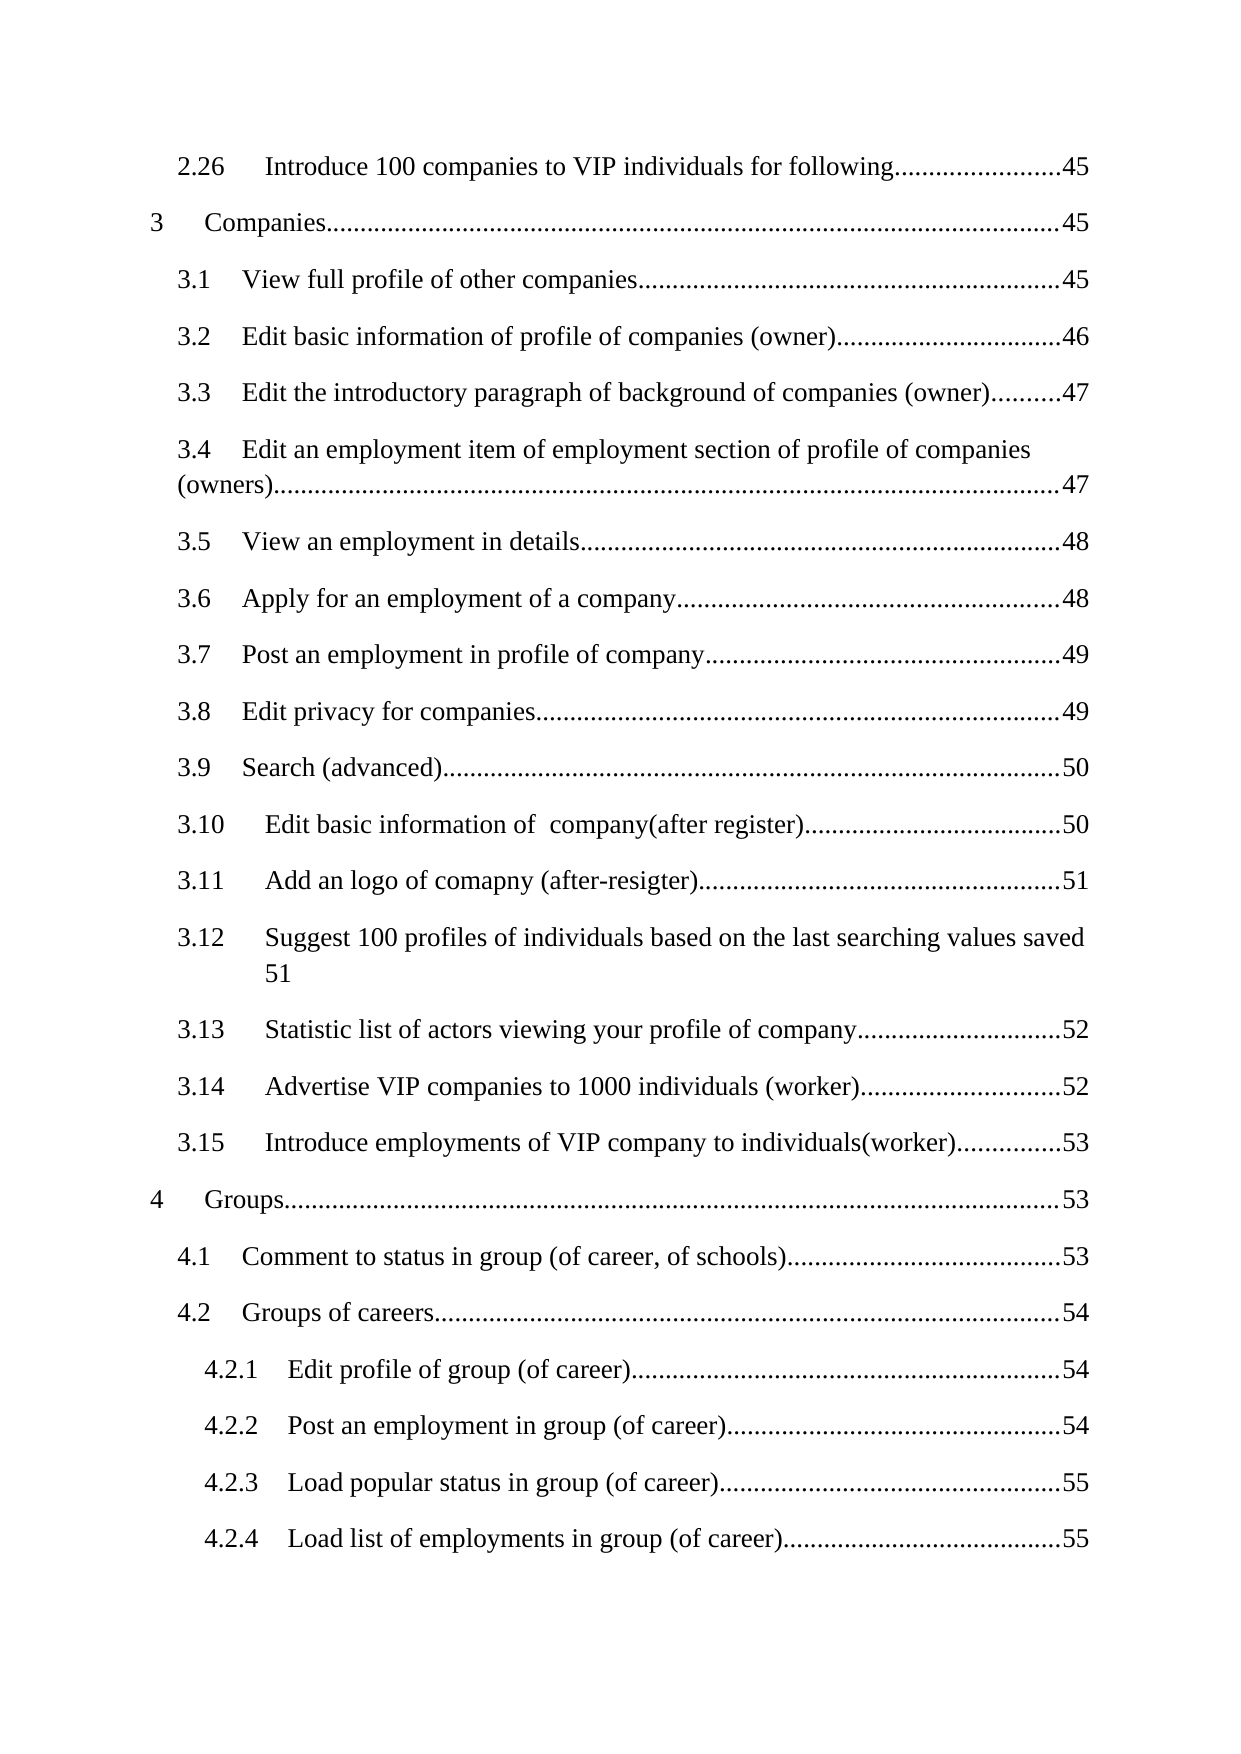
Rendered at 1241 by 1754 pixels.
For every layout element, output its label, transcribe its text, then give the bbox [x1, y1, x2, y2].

text 4.2.1 Edit profile of group (of career) 54 [204, 1353, 1090, 1384]
text 3.11 Add an logo of comapny (after-resigter) 51 [177, 864, 1090, 896]
text 3.12 Suggest 100 profiles of individuals based on the last searching values saved 51 [177, 921, 1090, 988]
text 3.7 Post an employment in profile of company 49 [177, 638, 1090, 669]
text 3.15 Introduce employments of VIP company to individuals(worker) 53 [177, 1126, 1090, 1158]
text 4.2.4 Load list of employments in group (of career) 55 [204, 1522, 1090, 1553]
text 3.5 View an employment in details 48 [177, 525, 1090, 556]
text 3.9 Search (advanced) 50 [177, 751, 1090, 782]
text 3.6 Apply for an employment of a company 48 [177, 582, 1090, 613]
text 4.2.3 Load popular status in group (of career) 55 [204, 1466, 1090, 1497]
text 3.13 Statistic list of actors viewing your profile of company 52 [177, 1013, 1090, 1044]
text 3 Companies 45 [150, 207, 1090, 238]
text 4.1 Comment to status in group (of career, of schools) 53 [177, 1239, 1090, 1271]
text 3.14 Advertise VIP companies to 1000 individuals (worker) 52 [177, 1070, 1090, 1101]
text 2.26 Introduce 100 companies to VIP individuals for following 45 [177, 150, 1090, 181]
text 4 Groups 53 [150, 1183, 1090, 1214]
text 3.4 Edit an employment item of employment section of profile of companies (owners) 47 [177, 433, 1090, 500]
text 4.2 Groups of careers 54 [177, 1296, 1090, 1327]
text 3.10 Edit basic information of company(after register) 50 [177, 808, 1090, 839]
text 4.2.2 Post an employment in group (of career) 54 [204, 1409, 1090, 1440]
text 3.8 Edit privacy for companies 49 [177, 695, 1090, 726]
text 3.1 View full profile of other companies 45 [177, 263, 1090, 294]
text 3.3 Edit the introductory paragraph of background of companies (owner) 47 [177, 376, 1090, 407]
text 3.2 Edit basic information of profile of companies (owner) 46 [177, 320, 1090, 351]
